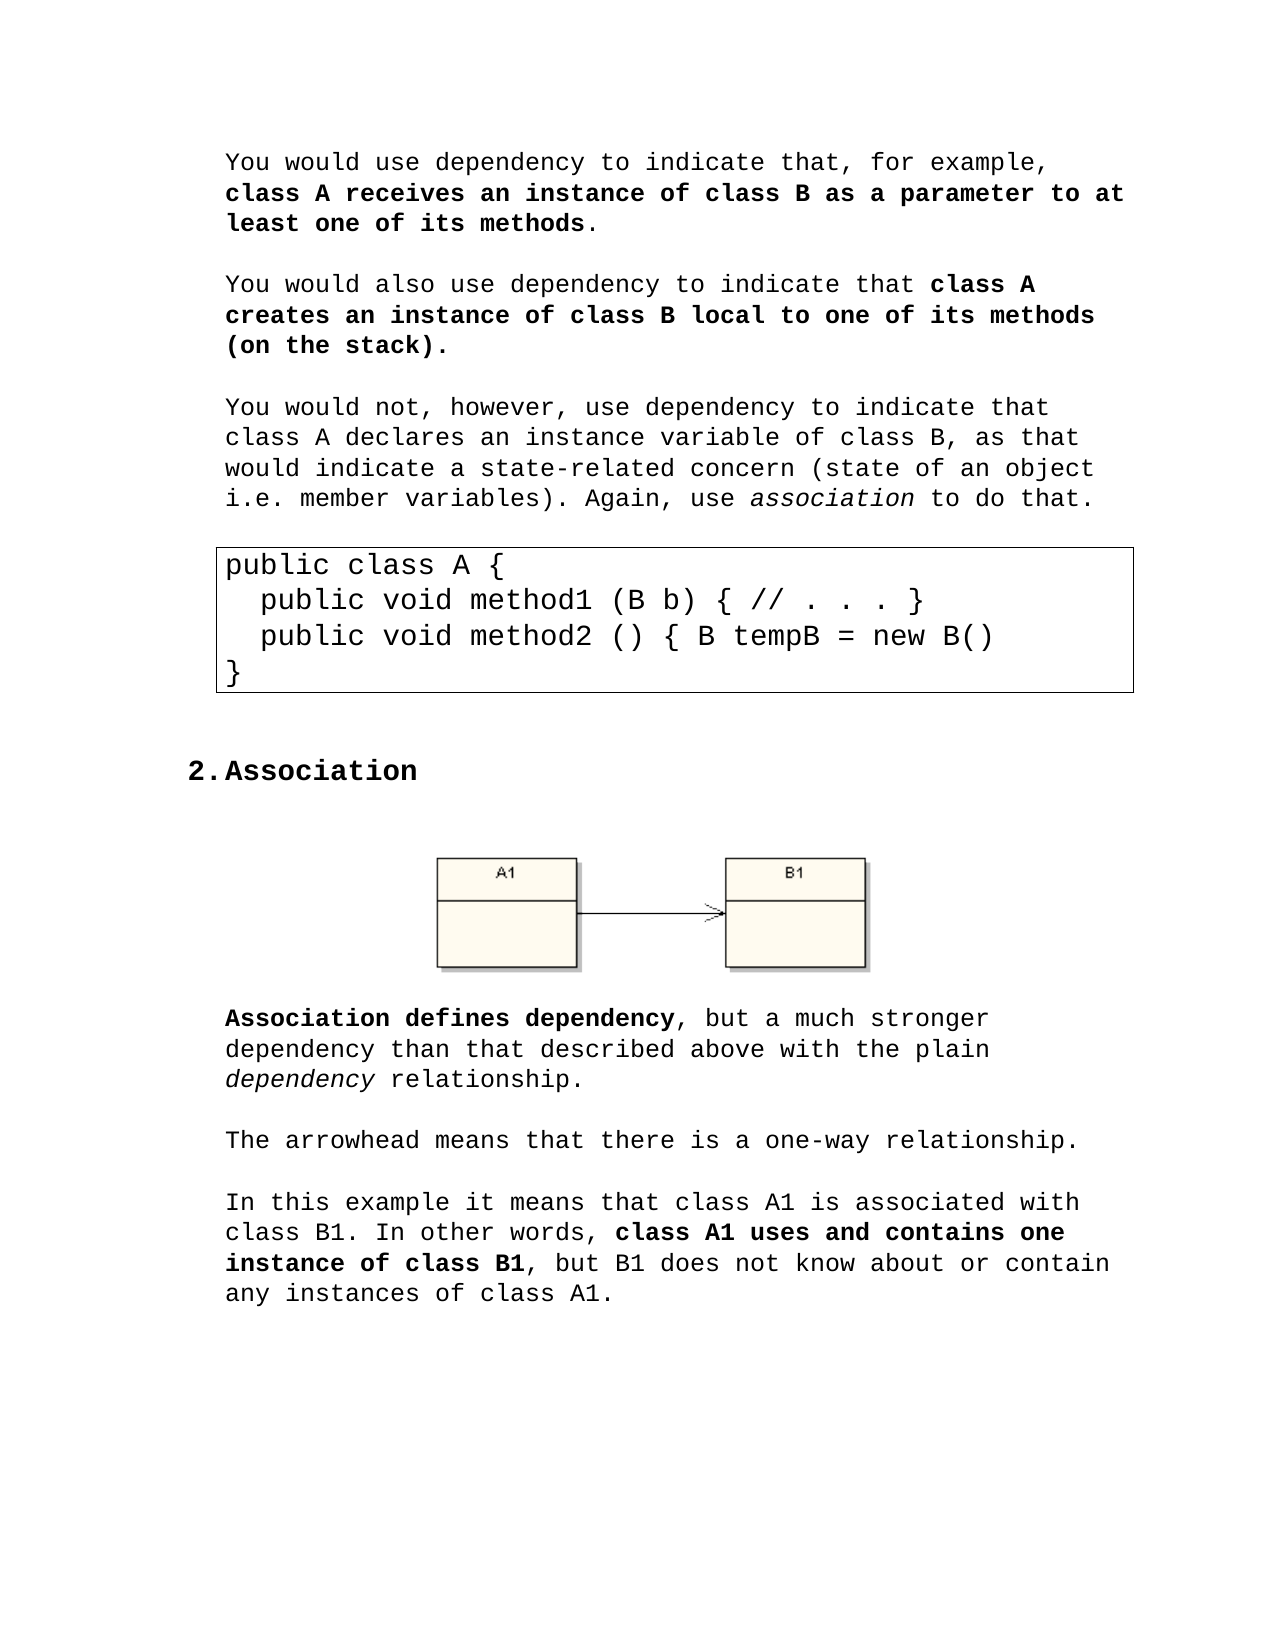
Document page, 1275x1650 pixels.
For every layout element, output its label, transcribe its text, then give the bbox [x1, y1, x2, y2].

list Association defines dependency, but a much stronger dependency than that described above with the plain dependency relationship. [225, 1006, 1125, 1095]
list You would not, however, use dependency to indicate that class A declares an instance variable of class B, as that would indicate a state-related concern (state of an object i.e. member variables). Again, use association to do that. [225, 394, 1125, 514]
list } [217, 654, 1133, 692]
list The arrowhead means that there is a one-way relationship. [225, 1128, 1125, 1156]
list In this example it means that class A1 is associated with class B1. In other words, class A1 uses and contains one instance of class B1, but B1 does not know about or contain any instances of class A1. [225, 1189, 1125, 1309]
picture [421, 842, 882, 984]
list You would use dependency to indicate that, for example, class A receives an instance of class B as a parameter to at least one of its methods. [225, 150, 1125, 239]
list public void method2 () { B tempB = new B() [217, 618, 1133, 654]
list public class A { [217, 548, 1133, 582]
list Association [187, 757, 1125, 789]
list public void method1 (B b) { // . . . } [217, 582, 1133, 618]
list You would also use dependency to indicate that class A creates an instance of class B local to one of its methods (on the stack). [225, 272, 1125, 361]
